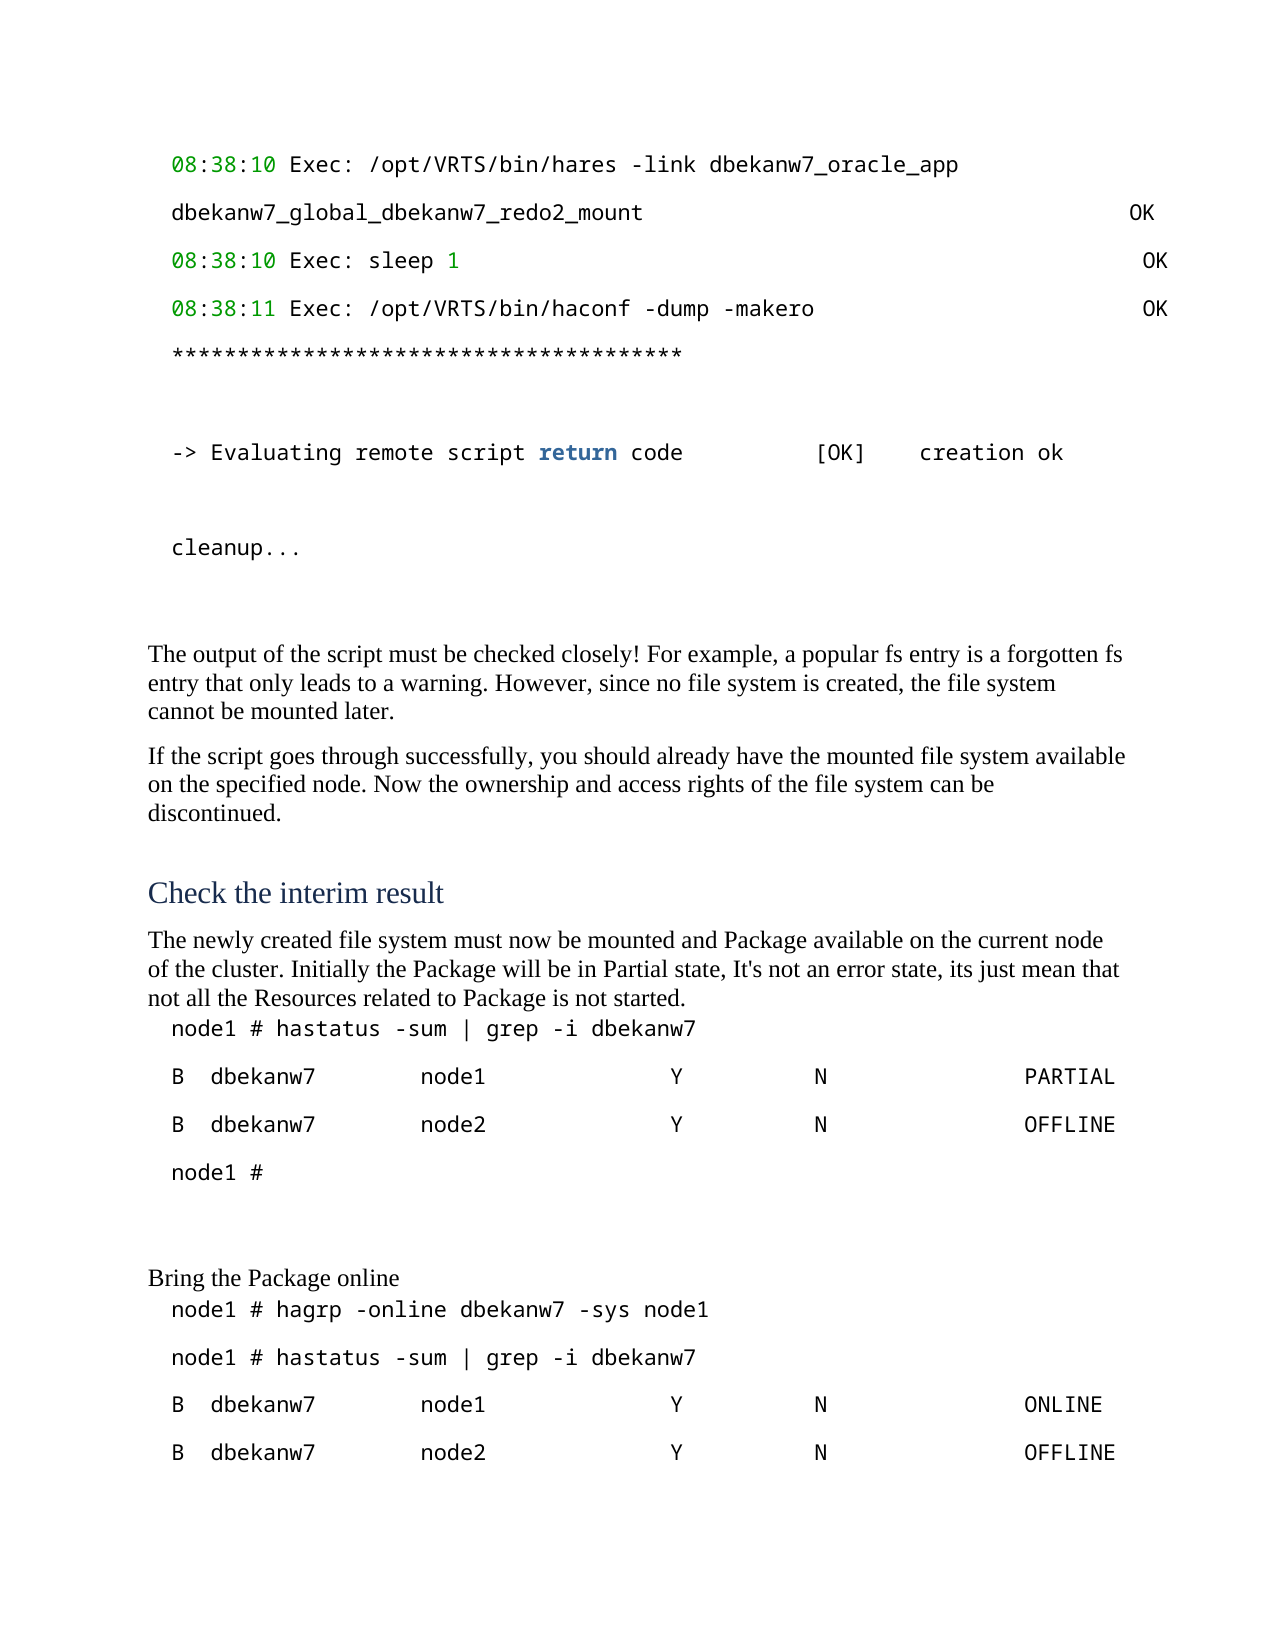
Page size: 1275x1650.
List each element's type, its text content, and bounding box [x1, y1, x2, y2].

text The newly created file system must now be mounted and Package available on the current node of the cluster. Initially the Package will be in Partial state, It's not an error state, its just mean that not all the Resources related to Package is not started. [148, 925, 1127, 1012]
text If the script goes through successfully, you should already have the mounted file system available on the specified node. Now the ownership and access rights of the file system can be discontinued. [148, 741, 1127, 827]
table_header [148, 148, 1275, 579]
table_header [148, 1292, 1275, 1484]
text The output of the script must be checked closely! For example, a popular fs entry is a forgotten fs entry that only leads to a warning. However, since no file system is created, the file system cannot be mounted later. [148, 639, 1127, 725]
subtitle Check the interim result [148, 874, 1127, 910]
text Bring the Package online [148, 1263, 1127, 1292]
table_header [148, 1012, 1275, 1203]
